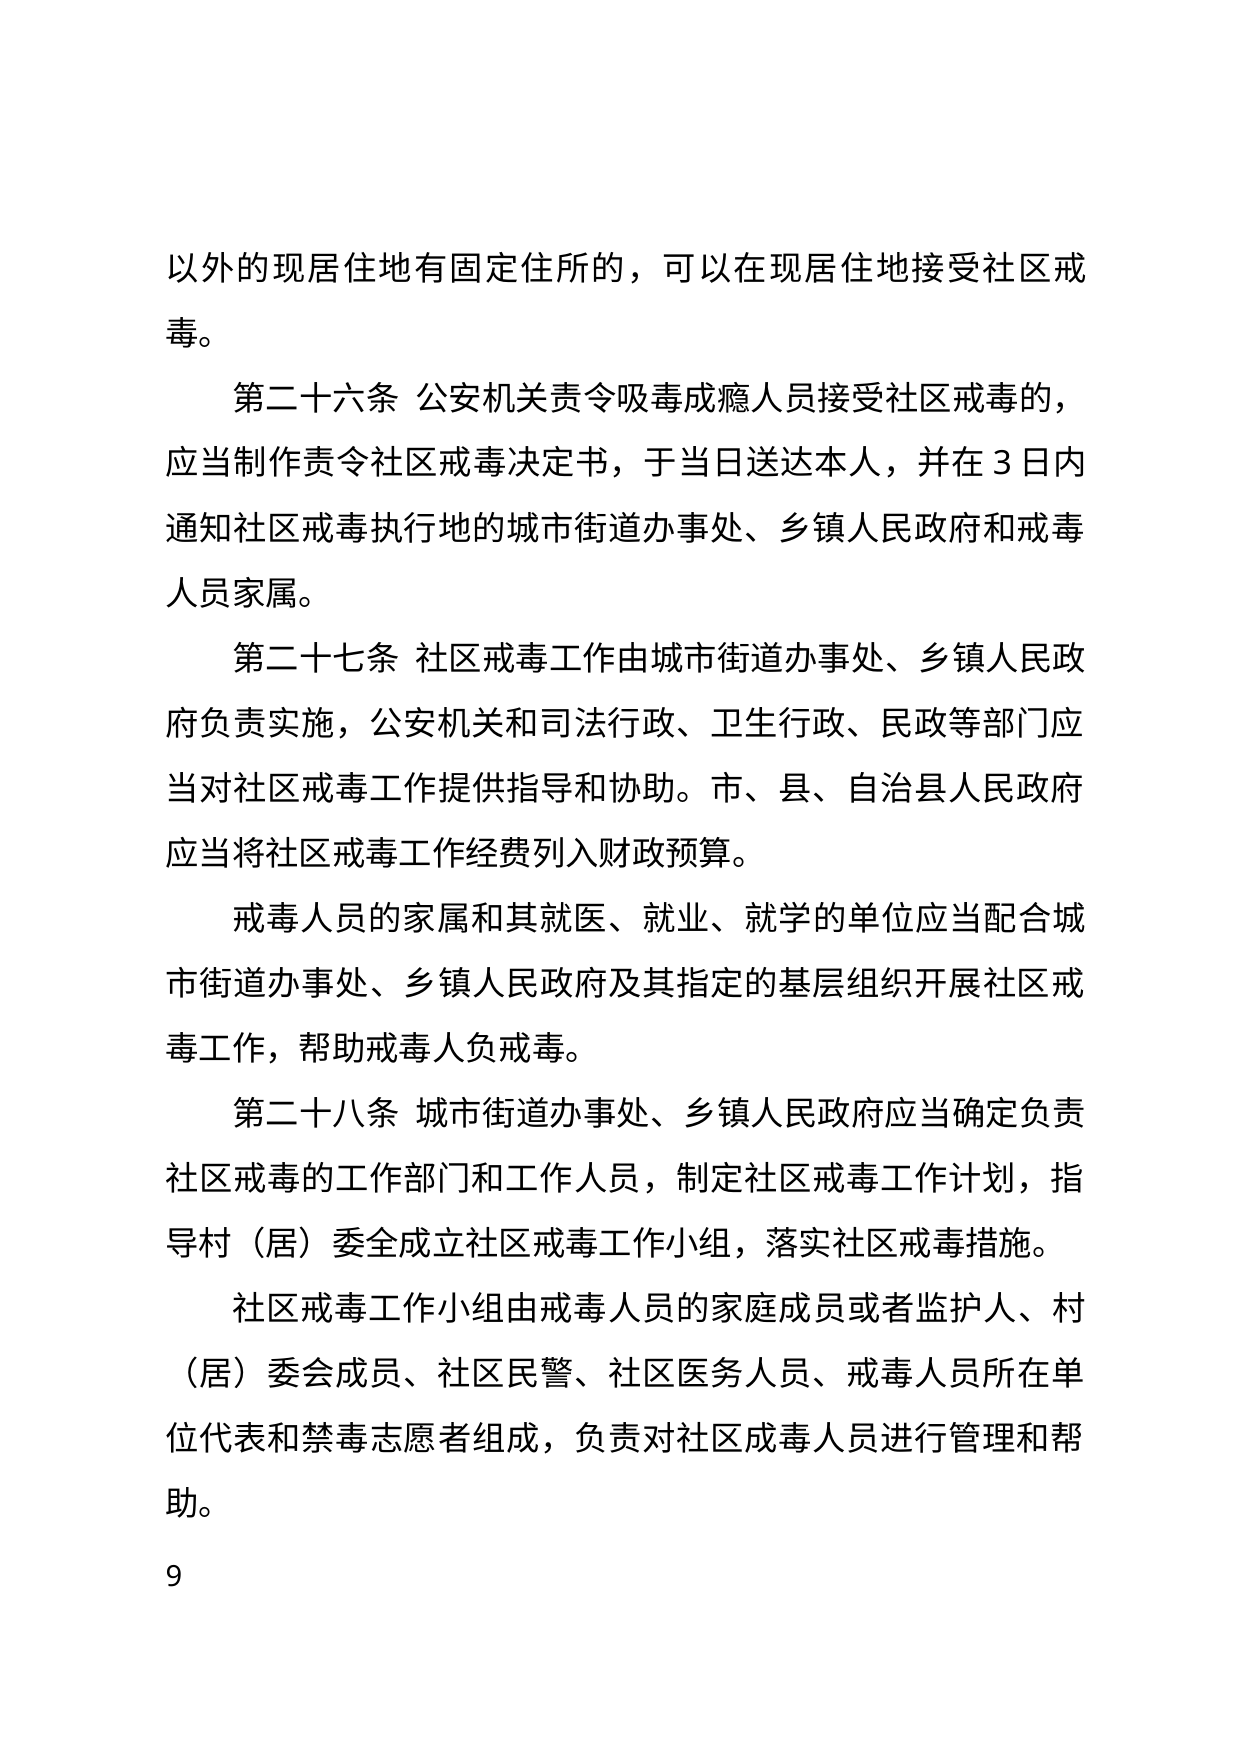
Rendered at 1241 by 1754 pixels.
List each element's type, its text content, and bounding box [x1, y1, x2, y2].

text 社区戒毒工作小组由戒毒人员的家庭成员或者监护人、村（居）委会成员、社区民警、社区医务人员、戒毒人员所在单位代表和禁毒志愿者组成，负责对社区成毒人员进行管理和帮助。 [165, 1273, 1087, 1533]
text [165, 233, 1087, 363]
text 第二十七条 社区戒毒工作由城市街道办事处、乡镇人民政府负责实施，公安机关和司法行政、卫生行政、民政等部门应当对社区戒毒工作提供指导和协助。市、县、自治县人民政府应当将社区戒毒工作经费列入财政预算。 [165, 623, 1087, 883]
text 戒毒人员的家属和其就医、就业、就学的单位应当配合城市街道办事处、乡镇人民政府及其指定的基层组织开展社区戒毒工作，帮助戒毒人负戒毒。 [165, 883, 1087, 1078]
text 第二十六条 公安机关责令吸毒成瘾人员接受社区戒毒的，应当制作责令社区戒毒决定书，于当日送达本人，并在3日内通知社区戒毒执行地的城市街道办事处、乡镇人民政府和戒毒人员家属。 [165, 363, 1087, 623]
text 第二十八条 城市街道办事处、乡镇人民政府应当确定负责社区戒毒的工作部门和工作人员，制定社区戒毒工作计划，指导村（居）委全成立社区戒毒工作小组，落实社区戒毒措施。 [165, 1078, 1087, 1273]
